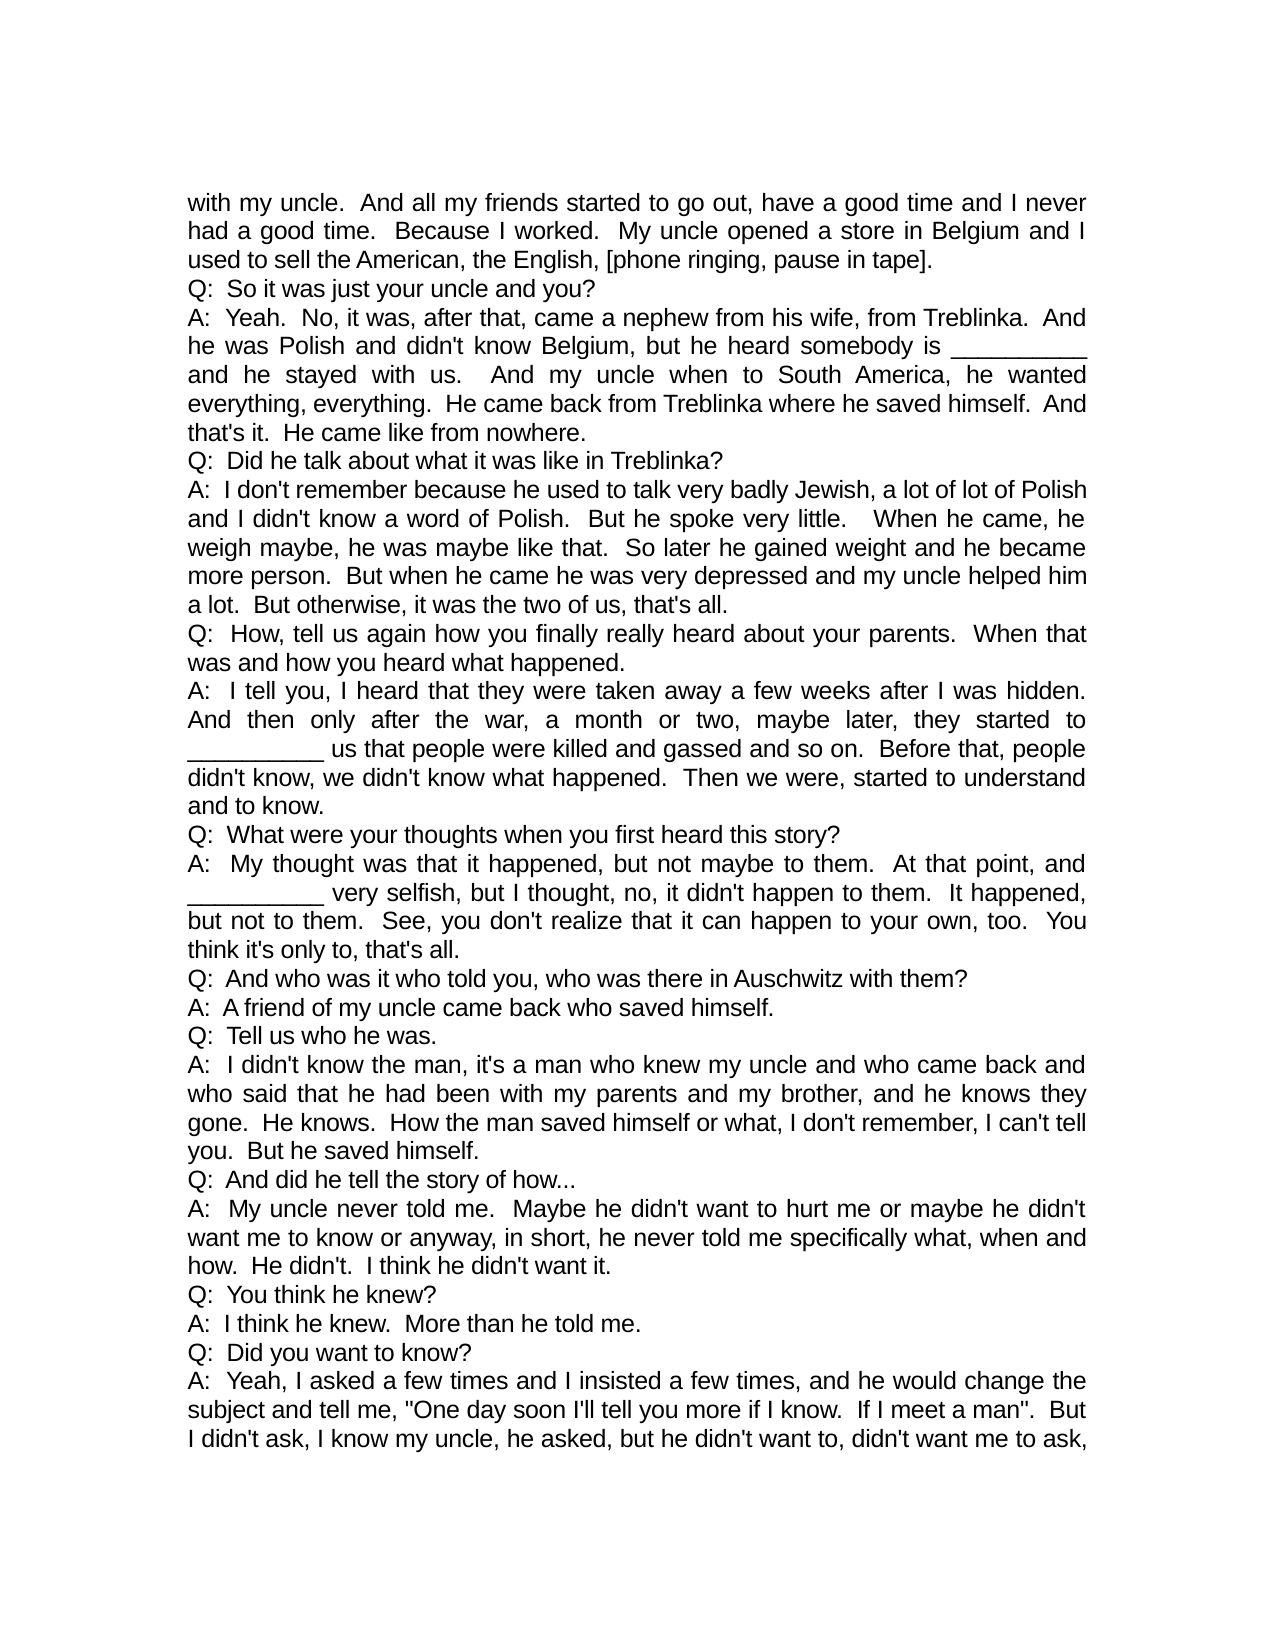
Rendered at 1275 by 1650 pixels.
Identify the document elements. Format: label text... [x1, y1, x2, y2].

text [187, 187, 1087, 302]
text A: I don't remember because he used to talk very badly Jewish, a lot of lot of Polish and I didn't know a word of Polish. But he spoke very little. When he came, he weigh maybe, he was maybe like that. So later he gained weight and he became more person. But when he came he was very depressed and my uncle helped him a lot. But otherwise, it was the two of us, that's all. [187, 504, 1087, 647]
text A: My uncle never told me. Maybe he didn't want to hurt me or maybe he didn't want me to know or anyway, in short, he never told me specifically what, when and how. He didn't. I think he didn't want it. [187, 1222, 1087, 1309]
text A: I think he knew. More than he told me. [187, 1337, 1087, 1366]
text Q: So it was just your uncle and you? [187, 302, 1087, 331]
text A: I didn't know the man, it's a man who knew my uncle and who came back and who said that he had been with my parents and my brother, and he knows they gone. He knows. How the man saved himself or what, I don't remember, I can't tell you. But he saved himself. [187, 1079, 1087, 1194]
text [187, 1395, 1087, 1452]
text A: My thought was that it happened, but not maybe to them. At that point, and __________ very selfish, but I thought, no, it didn't happen to them. It happened, but not to them. See, you don't realize that it can happen to your own, too. You think it's only to, that's all. [187, 877, 1087, 992]
text Q: How, tell us again how you finally really heard about your parents. When that was and how you heard what happened. [187, 647, 1087, 705]
text Q: Did he talk about what it was like in Treblinka? [187, 475, 1087, 504]
text Q: What were your thoughts when you first heard this story? [187, 849, 1087, 877]
text A: A friend of my uncle came back who saved himself. [187, 1021, 1087, 1050]
text Q: And did he tell the story of how... [187, 1194, 1087, 1222]
text Q: You think he knew? [187, 1309, 1087, 1337]
text A: I tell you, I heard that they were taken away a few weeks after I was hidden. And then only after the war, a month or two, maybe later, they started to __________ us that people were killed and gassed and so on. Before that, people didn't know, we didn't know what happened. Then we were, started to understand and to know. [187, 705, 1087, 849]
text A: Yeah. No, it was, after that, came a nephew from his wife, from Treblinka. And he was Polish and didn't know Belgium, but he heard somebody is __________ and he stayed with us. And my uncle when to South America, he wanted everything, everything. He came back from Treblinka where he saved himself. And that's it. He came like from nowhere. [187, 331, 1087, 475]
text Q: And who was it who told you, who was there in Auschwitz with them? [187, 992, 1087, 1021]
text Q: Tell us who he was. [187, 1050, 1087, 1079]
text Q: Did you want to know? [187, 1366, 1087, 1395]
